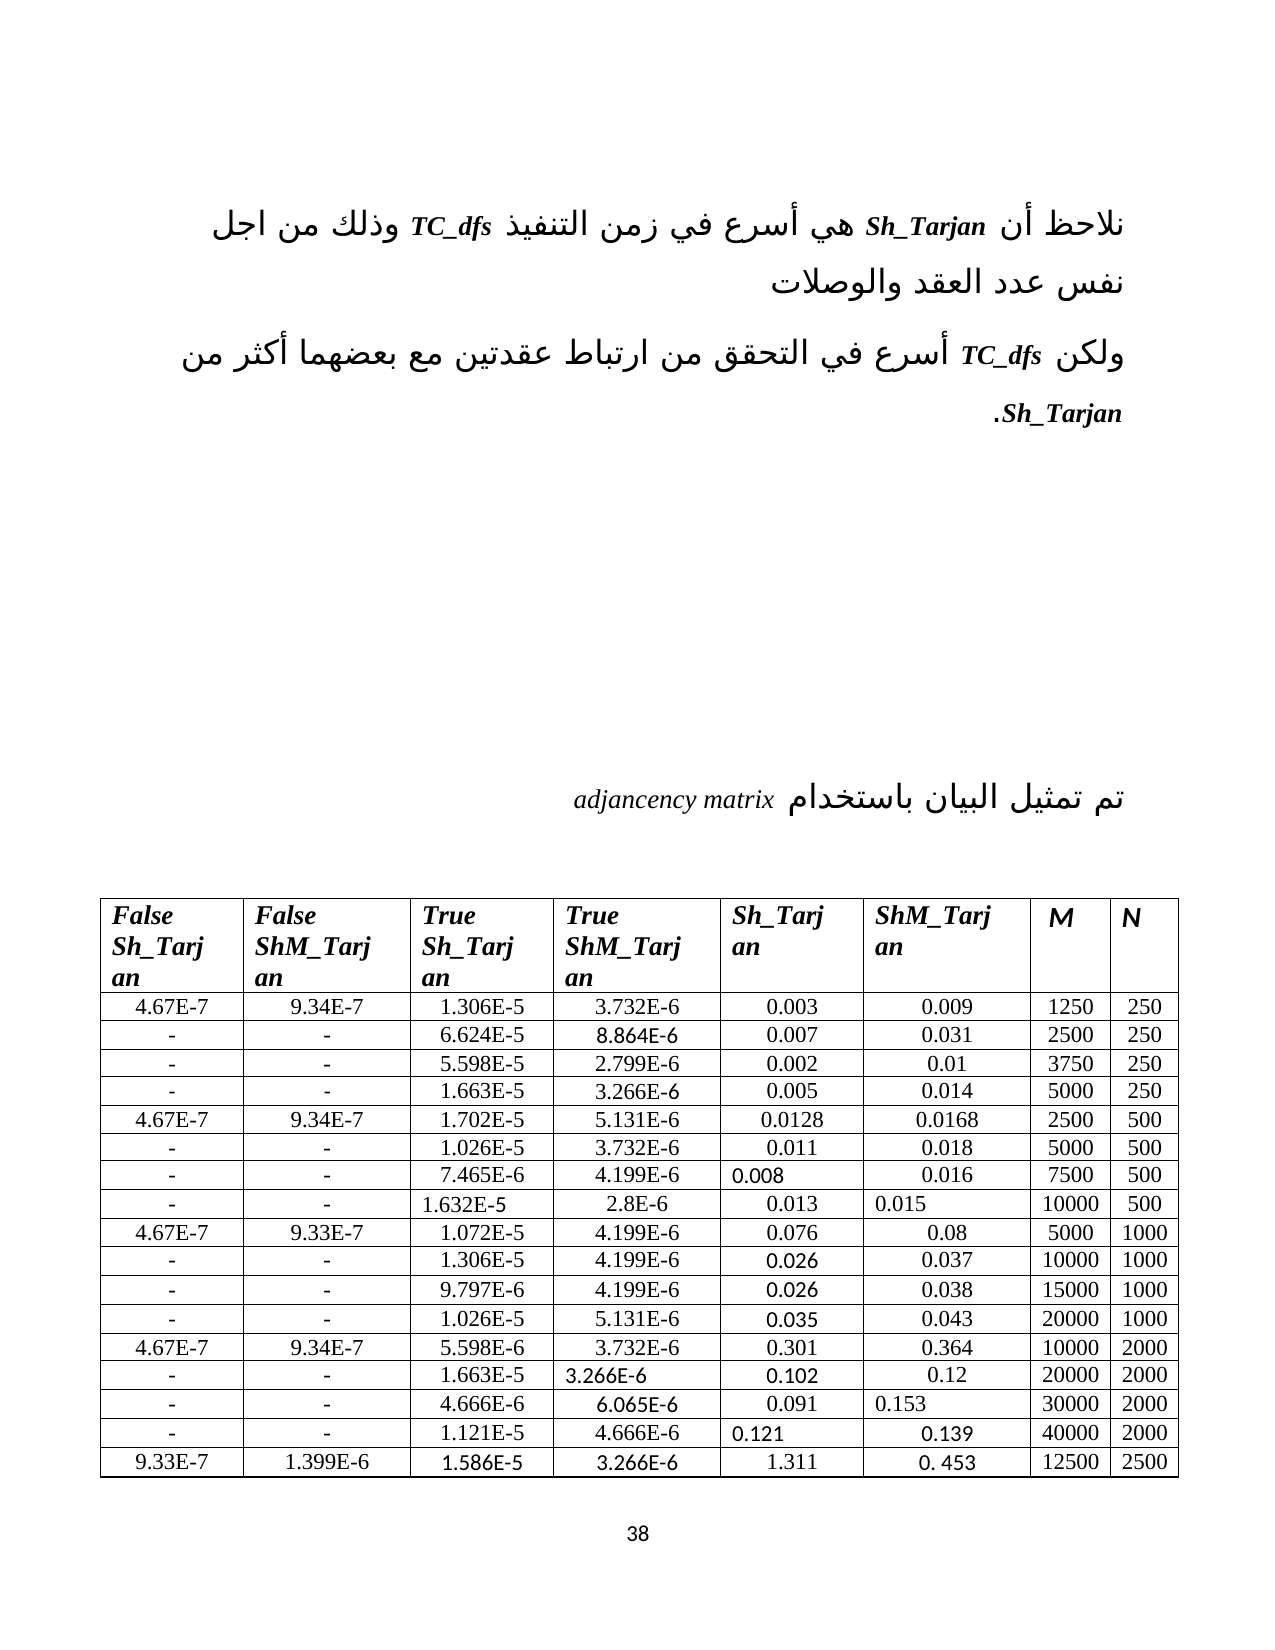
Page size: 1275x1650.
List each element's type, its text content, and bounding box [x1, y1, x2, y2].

table_cell 0.0168 [864, 1106, 1030, 1133]
table_cell 0.002 [721, 1050, 863, 1076]
table_cell - [101, 1134, 243, 1160]
table_cell 5.131E-6 [554, 1106, 720, 1133]
table_cell 15000 [1031, 1276, 1110, 1304]
table_header N [1111, 899, 1178, 992]
table_cell 10000 [1031, 1247, 1110, 1274]
table_header False Sh_Tarjan [101, 899, 243, 992]
table_cell - [101, 1161, 243, 1189]
table_cell 20000 [1031, 1361, 1110, 1389]
table_cell 1.121E-5 [411, 1419, 553, 1447]
table_cell 0.102 [721, 1361, 863, 1389]
table_cell 4.67E-7 [101, 993, 243, 1020]
table_cell 4.199E-6 [554, 1219, 720, 1246]
table_cell 30000 [1031, 1390, 1110, 1418]
table_cell 20000 [1031, 1305, 1110, 1333]
table_cell 250 [1111, 1021, 1178, 1049]
table_cell - [244, 1305, 410, 1333]
table_cell 0.003 [721, 993, 863, 1020]
table_cell 1250 [1031, 993, 1110, 1020]
table_cell 250 [1111, 1050, 1178, 1076]
table_cell - [101, 1077, 243, 1105]
table_cell 1.632E-5 [411, 1190, 553, 1218]
table_cell 9.34E-7 [244, 1106, 410, 1133]
table_cell 0.031 [864, 1021, 1030, 1049]
table_cell 2500 [1031, 1106, 1110, 1133]
table_cell 1.306E-5 [411, 1247, 553, 1274]
table_cell 3.732E-6 [554, 1334, 720, 1360]
table_cell 0.016 [864, 1161, 1030, 1189]
table_cell 1.663E-5 [411, 1361, 553, 1389]
text نلاحظ أن Sh_Tarjan هي أسرع في زمن التنفيذ TC_dfs وذلك من اجل نفس عدد العقد والوصلات [150, 204, 1125, 302]
table_cell 2000 [1111, 1361, 1178, 1389]
table_cell - [101, 1276, 243, 1304]
table_cell 5.598E-6 [411, 1334, 553, 1360]
table_cell 1000 [1111, 1305, 1178, 1333]
table_cell 0.301 [721, 1334, 863, 1360]
table_cell 0.037 [864, 1247, 1030, 1274]
table_cell 1000 [1111, 1219, 1178, 1246]
table_cell 1.702E-5 [411, 1106, 553, 1133]
table_cell 3.266E-6 [554, 1077, 720, 1105]
table_cell 0.01 [864, 1050, 1030, 1076]
table_cell 2500 [1111, 1448, 1178, 1476]
table_cell - [244, 1161, 410, 1189]
table_header False ShM_Tarjan [244, 899, 410, 992]
table_cell 0.076 [721, 1219, 863, 1246]
table_cell 2000 [1111, 1334, 1178, 1360]
table_cell 0.364 [864, 1334, 1030, 1360]
text تم تمثيل البيان باستخدام adjancency matrix [150, 777, 1125, 816]
table_cell 1.586E-5 [411, 1448, 553, 1476]
table_cell 1.399E-6 [244, 1448, 410, 1476]
table_header Sh_Tarjan [721, 899, 863, 992]
table_cell 1.026E-5 [411, 1305, 553, 1333]
table_cell 0.014 [864, 1077, 1030, 1105]
table_cell 0.026 [721, 1276, 863, 1304]
table_cell 1000 [1111, 1247, 1178, 1274]
table_cell - [244, 1390, 410, 1418]
table_cell 3750 [1031, 1050, 1110, 1076]
table_cell 3.266E-6 [554, 1448, 720, 1476]
table_cell 0.153 [864, 1390, 1030, 1418]
table_cell 0.013 [721, 1190, 863, 1218]
table_cell 500 [1111, 1106, 1178, 1133]
table_cell 2000 [1111, 1390, 1178, 1418]
table_cell 5.131E-6 [554, 1305, 720, 1333]
table_cell 0.008 [721, 1161, 863, 1189]
table_cell 2000 [1111, 1419, 1178, 1447]
table_cell 12500 [1031, 1448, 1110, 1476]
table_cell 4.666E-6 [411, 1390, 553, 1418]
table_cell 1.072E-5 [411, 1219, 553, 1246]
table_cell 1.306E-5 [411, 993, 553, 1020]
table_cell 0.035 [721, 1305, 863, 1333]
table_cell - [244, 1276, 410, 1304]
text ولكن TC_dfs أسرع في التحقق من ارتباط عقدتين مع بعضهما أكثر من Sh_Tarjan. [150, 333, 1125, 431]
table_cell 250 [1111, 1077, 1178, 1105]
table_cell 2.8E-6 [554, 1190, 720, 1218]
table_cell - [244, 1021, 410, 1049]
table_cell 4.199E-6 [554, 1276, 720, 1304]
table_cell 250 [1111, 993, 1178, 1020]
table_cell 0. 453 [864, 1448, 1030, 1476]
table_cell 7500 [1031, 1161, 1110, 1189]
table_cell 5000 [1031, 1134, 1110, 1160]
table_cell 0.0128 [721, 1106, 863, 1133]
table_cell 0.091 [721, 1390, 863, 1418]
table_cell 10000 [1031, 1334, 1110, 1360]
table_cell 3.266E-6 [554, 1361, 720, 1389]
table_cell - [244, 1361, 410, 1389]
table_cell 4.67E-7 [101, 1106, 243, 1133]
table_cell 9.33E-7 [101, 1448, 243, 1476]
table_cell 1.026E-5 [411, 1134, 553, 1160]
table_cell - [101, 1390, 243, 1418]
table_cell 4.67E-7 [101, 1334, 243, 1360]
table_cell 9.34E-7 [244, 1334, 410, 1360]
table_cell 0.139 [864, 1419, 1030, 1447]
table_cell 40000 [1031, 1419, 1110, 1447]
table_cell 4.67E-7 [101, 1219, 243, 1246]
table_cell - [101, 1305, 243, 1333]
table_cell - [244, 1419, 410, 1447]
table_cell 0.121 [721, 1419, 863, 1447]
table_cell 9.797E-6 [411, 1276, 553, 1304]
table_cell - [244, 1190, 410, 1218]
table_cell 0.018 [864, 1134, 1030, 1160]
table_cell 0.038 [864, 1276, 1030, 1304]
table_cell 2.799E-6 [554, 1050, 720, 1076]
table_cell - [244, 1050, 410, 1076]
table_cell 4.666E-6 [554, 1419, 720, 1447]
table_cell - [101, 1419, 243, 1447]
table_cell 0.005 [721, 1077, 863, 1105]
table_cell 1000 [1111, 1276, 1178, 1304]
table_cell 0.026 [721, 1247, 863, 1274]
table_cell 500 [1111, 1161, 1178, 1189]
table_cell 5000 [1031, 1219, 1110, 1246]
table_cell 0.043 [864, 1305, 1030, 1333]
table_cell 0.12 [864, 1361, 1030, 1389]
table_cell 7.465E-6 [411, 1161, 553, 1189]
table_cell 10000 [1031, 1190, 1110, 1218]
table_cell 9.34E-7 [244, 993, 410, 1020]
table_cell 3.732E-6 [554, 993, 720, 1020]
table_cell - [101, 1361, 243, 1389]
table_cell 2500 [1031, 1021, 1110, 1049]
table_cell 9.33E-7 [244, 1219, 410, 1246]
table_cell - [101, 1050, 243, 1076]
table_header True ShM_Tarjan [554, 899, 720, 992]
table_cell 5.598E-5 [411, 1050, 553, 1076]
table_header True Sh_Tarjan [411, 899, 553, 992]
table_cell 6.065E-6 [554, 1390, 720, 1418]
table_cell 8.864E-6 [554, 1021, 720, 1049]
table_cell 0.011 [721, 1134, 863, 1160]
table_cell 4.199E-6 [554, 1161, 720, 1189]
table_cell 1.663E-5 [411, 1077, 553, 1105]
table_cell 3.732E-6 [554, 1134, 720, 1160]
table_cell 500 [1111, 1190, 1178, 1218]
table_cell 500 [1111, 1134, 1178, 1160]
table_cell - [101, 1247, 243, 1274]
table_cell - [244, 1134, 410, 1160]
table_cell 5000 [1031, 1077, 1110, 1105]
table_cell 4.199E-6 [554, 1247, 720, 1274]
table_cell 0.08 [864, 1219, 1030, 1246]
table_cell 0.015 [864, 1190, 1030, 1218]
table_cell 0.009 [864, 993, 1030, 1020]
table_cell 0.007 [721, 1021, 863, 1049]
table_cell - [101, 1190, 243, 1218]
table_cell 1.311 [721, 1448, 863, 1476]
table_cell - [244, 1247, 410, 1274]
table_cell 6.624E-5 [411, 1021, 553, 1049]
table_cell - [101, 1021, 243, 1049]
table_cell - [244, 1077, 410, 1105]
table_header ShM_Tarjan [864, 899, 1030, 992]
table_header M [1031, 899, 1110, 992]
